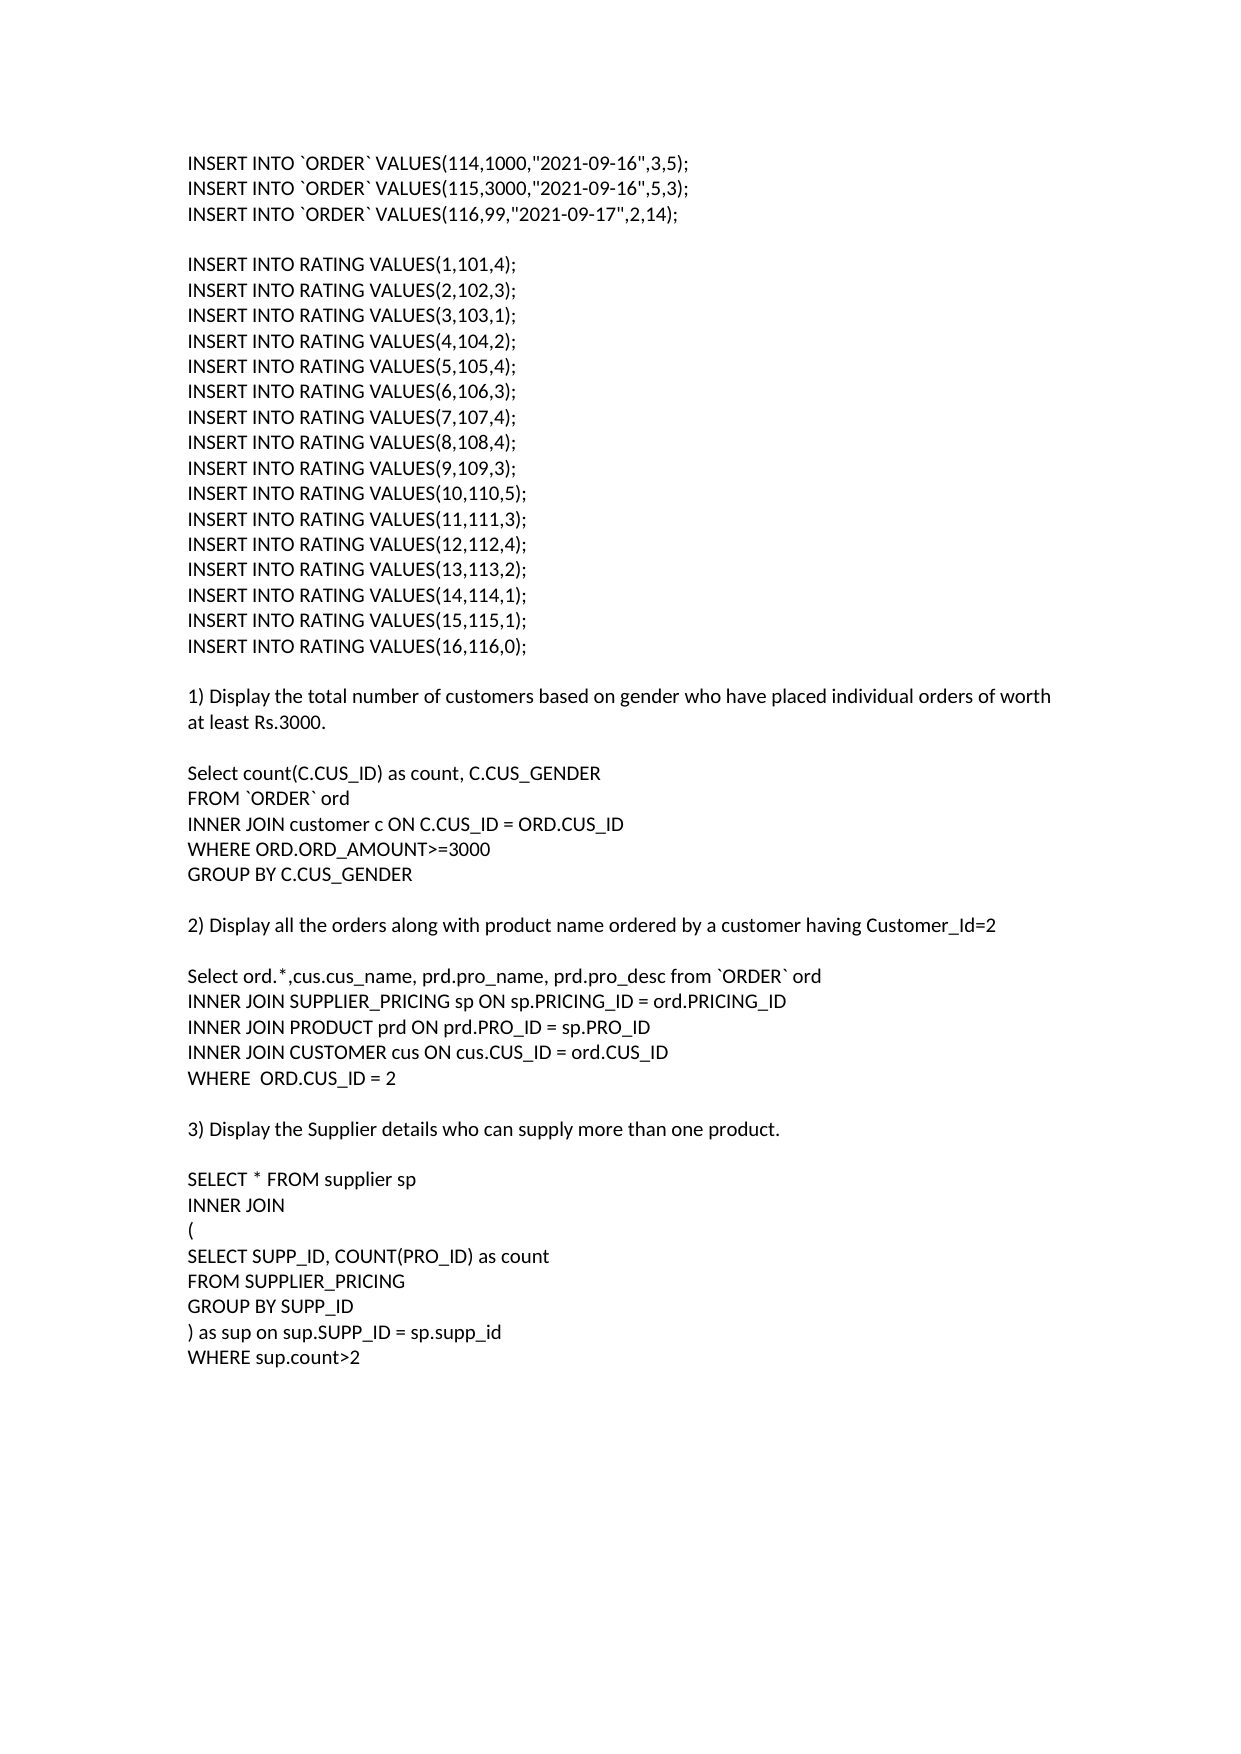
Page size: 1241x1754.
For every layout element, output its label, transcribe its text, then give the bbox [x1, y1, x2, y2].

text INSERT INTO RATING VALUES(15,115,1); [187, 607, 1053, 633]
list Display the Supplier details who can supply more than one product. [187, 1116, 1053, 1141]
list Select count(C.CUS_ID) as count, C.CUS_GENDER [187, 760, 1053, 785]
list Display the total number of customers based on gender who have placed individual orders of worth at least Rs.3000. [187, 684, 1053, 734]
list WHERE ORD.ORD_AMOUNT>=3000 [187, 836, 1053, 862]
text INSERT INTO RATING VALUES(16,116,0); [187, 633, 1053, 658]
text INSERT INTO RATING VALUES(1,101,4); [187, 252, 1053, 277]
list WHERE ORD.CUS_ID = 2 [187, 1065, 1053, 1090]
list Select ord.*,cus.cus_name, prd.pro_name, prd.pro_desc from `ORDER` ord [187, 963, 1053, 989]
list ) as sup on sup.SUPP_ID = sp.supp_id [187, 1319, 1053, 1344]
text INSERT INTO RATING VALUES(11,111,3); [187, 506, 1053, 531]
list GROUP BY SUPP_ID [187, 1294, 1053, 1319]
list SELECT * FROM supplier sp [187, 1167, 1053, 1192]
list FROM SUPPLIER_PRICING [187, 1268, 1053, 1294]
list GROUP BY C.CUS_GENDER [187, 862, 1053, 887]
text INSERT INTO RATING VALUES(9,109,3); [187, 455, 1053, 480]
list ( [187, 1217, 1053, 1243]
text INSERT INTO RATING VALUES(13,113,2); [187, 557, 1053, 582]
text INSERT INTO `ORDER` VALUES(115,3000,"2021-09-16",5,3); [187, 175, 1053, 201]
text INSERT INTO RATING VALUES(2,102,3); [187, 277, 1053, 302]
text INSERT INTO RATING VALUES(4,104,2); [187, 328, 1053, 353]
text INSERT INTO RATING VALUES(5,105,4); [187, 353, 1053, 379]
list WHERE sup.count>2 [187, 1344, 1053, 1370]
list INNER JOIN customer c ON C.CUS_ID = ORD.CUS_ID [187, 811, 1053, 836]
text INSERT INTO `ORDER` VALUES(116,99,"2021-09-17",2,14); [187, 201, 1053, 226]
text INSERT INTO RATING VALUES(7,107,4); [187, 404, 1053, 429]
text INSERT INTO RATING VALUES(6,106,3); [187, 379, 1053, 404]
text INSERT INTO RATING VALUES(10,110,5); [187, 480, 1053, 506]
list INNER JOIN CUSTOMER cus ON cus.CUS_ID = ord.CUS_ID [187, 1039, 1053, 1065]
list FROM `ORDER` ord [187, 785, 1053, 811]
list INNER JOIN PRODUCT prd ON prd.PRO_ID = sp.PRO_ID [187, 1014, 1053, 1039]
text INSERT INTO RATING VALUES(8,108,4); [187, 429, 1053, 455]
list INNER JOIN [187, 1192, 1053, 1217]
text INSERT INTO RATING VALUES(14,114,1); [187, 582, 1053, 607]
text INSERT INTO RATING VALUES(3,103,1); [187, 302, 1053, 328]
list INNER JOIN SUPPLIER_PRICING sp ON sp.PRICING_ID = ord.PRICING_ID [187, 989, 1053, 1014]
text INSERT INTO `ORDER` VALUES(114,1000,"2021-09-16",3,5); [187, 150, 1053, 175]
text INSERT INTO RATING VALUES(12,112,4); [187, 531, 1053, 557]
list SELECT SUPP_ID, COUNT(PRO_ID) as count [187, 1243, 1053, 1268]
list Display all the orders along with product name ordered by a customer having Customer_Id=2 [187, 912, 1053, 938]
